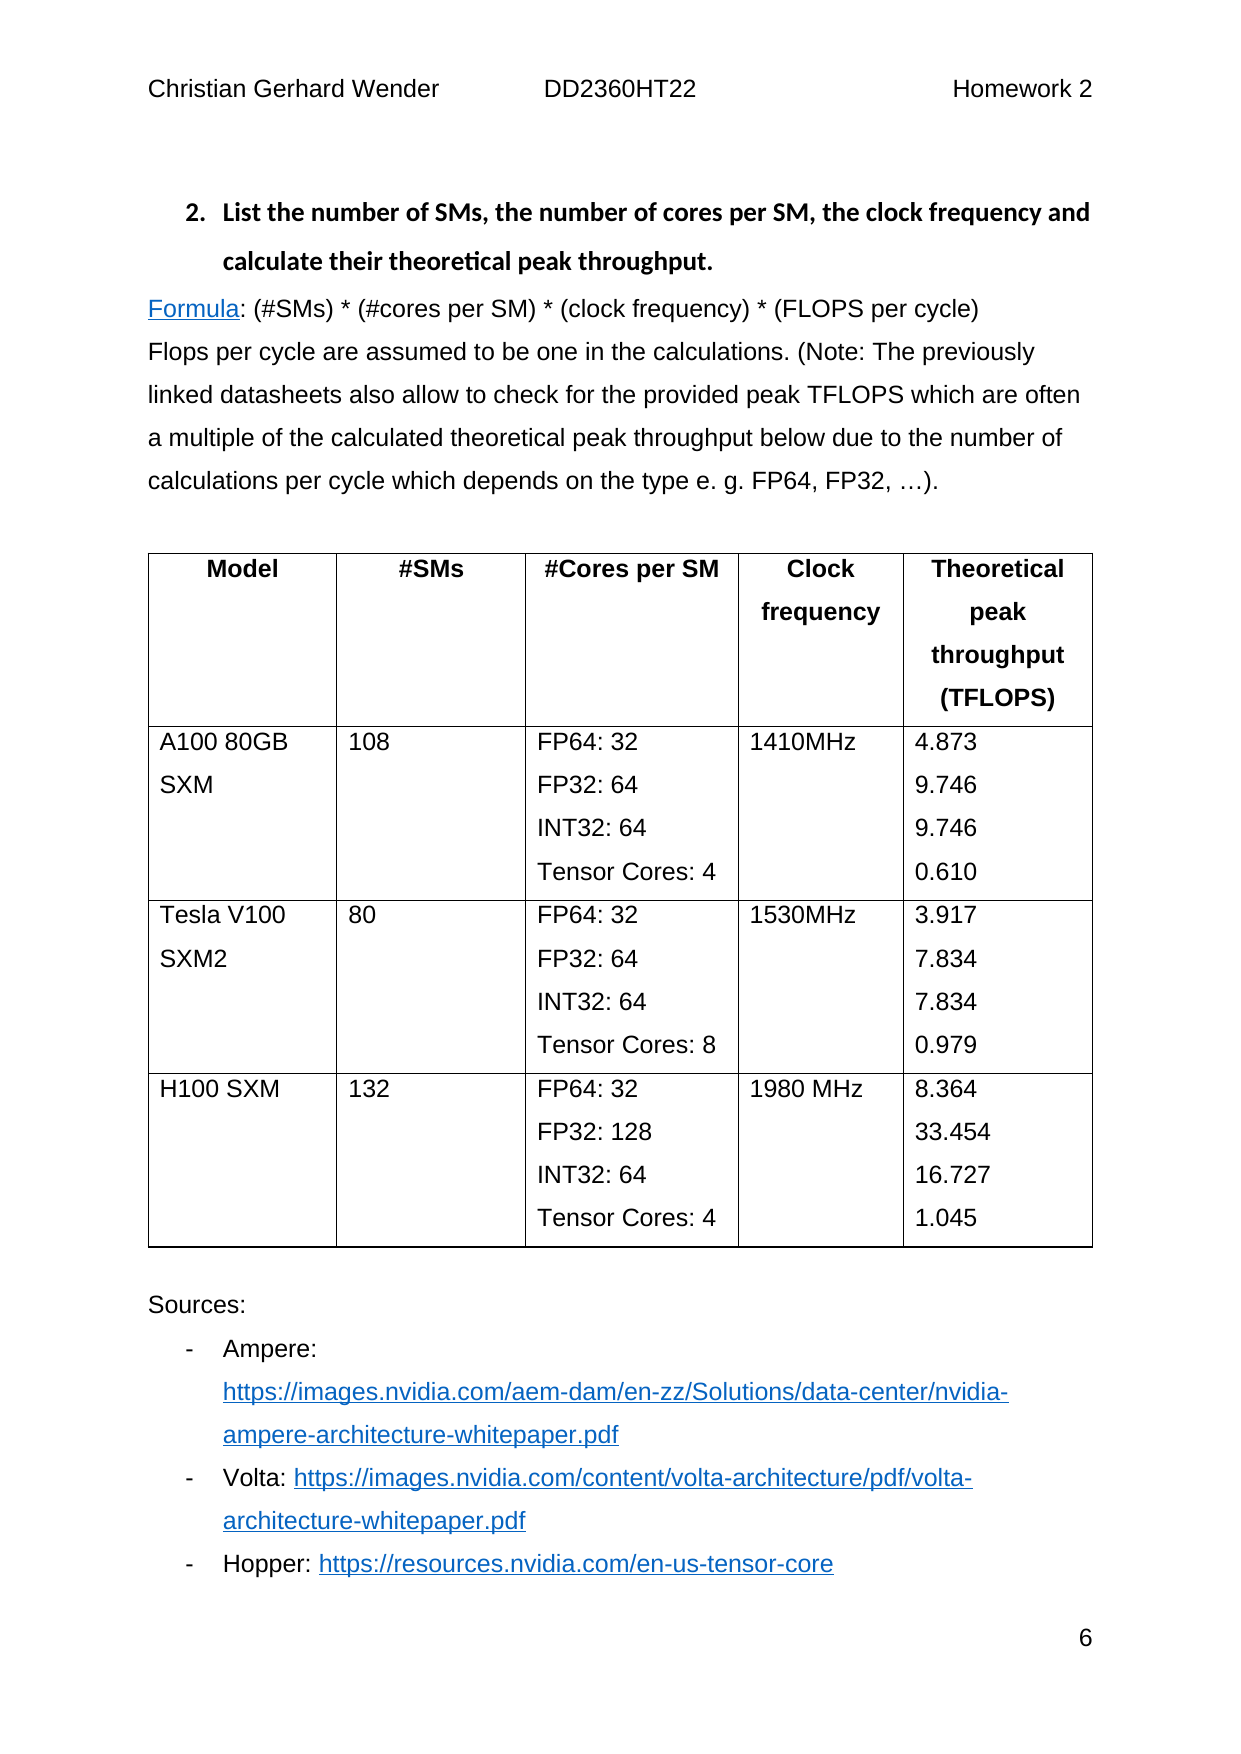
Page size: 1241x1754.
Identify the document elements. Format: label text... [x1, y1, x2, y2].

table_cell H100 SXM [149, 1074, 336, 1246]
table_cell 8.364 33.454 16.727 1.045 [904, 1074, 1092, 1246]
list Ampere: https://images.nvidia.com/aem-dam/en-zz/Solutions/data-center/nvidia-ampere-architecture-whitepaper.pdf [185, 1334, 1093, 1449]
table_cell 4.873 9.746 9.746 0.610 [904, 727, 1092, 899]
table_cell FP64: 32 FP32: 64 INT32: 64 Tensor Cores: 4 [526, 727, 738, 899]
table_cell 108 [337, 727, 525, 899]
text Formula: (#SMs) * (#cores per SM) * (clock frequency) * (FLOPS per cycle) [148, 294, 1093, 323]
table_cell 1980 MHz [739, 1074, 903, 1246]
table_header #Cores per SM [526, 554, 738, 726]
table_cell FP64: 32 FP32: 64 INT32: 64 Tensor Cores: 8 [526, 901, 738, 1073]
table_cell FP64: 32 FP32: 128 INT32: 64 Tensor Cores: 4 [526, 1074, 738, 1246]
table_cell 1530MHz [739, 901, 903, 1073]
table_header Clock frequency [739, 554, 903, 726]
table_cell 3.917 7.834 7.834 0.979 [904, 901, 1092, 1073]
table_header Model [149, 554, 336, 726]
text Flops per cycle are assumed to be one in the calculations. (Note: The previously linked datasheets also allow to check for the provided peak TFLOPS which are often a multiple of the calculated theoretical peak throughput below due to the number of calculations per cycle which depends on the type e. g. FP64, FP32, …). [148, 337, 1093, 495]
list Volta: https://images.nvidia.com/content/volta-architecture/pdf/volta-architecture-whitepaper.pdf [185, 1463, 1093, 1535]
table_cell Tesla V100 SXM2 [149, 901, 336, 1073]
table_header Theoretical peak throughput (TFLOPS) [904, 554, 1092, 726]
table_cell 1410MHz [739, 727, 903, 899]
table_header #SMs [337, 554, 525, 726]
table_cell A100 80GB SXM [149, 727, 336, 899]
subtitle List the number of SMs, the number of cores per SM, the clock frequency and calculate their theoretical peak throughput. [185, 195, 1093, 277]
table_cell 132 [337, 1074, 525, 1246]
text Sources: [148, 1291, 1093, 1319]
list Hopper: https://resources.nvidia.com/en-us-tensor-core [185, 1549, 1093, 1578]
table_cell 80 [337, 901, 525, 1073]
